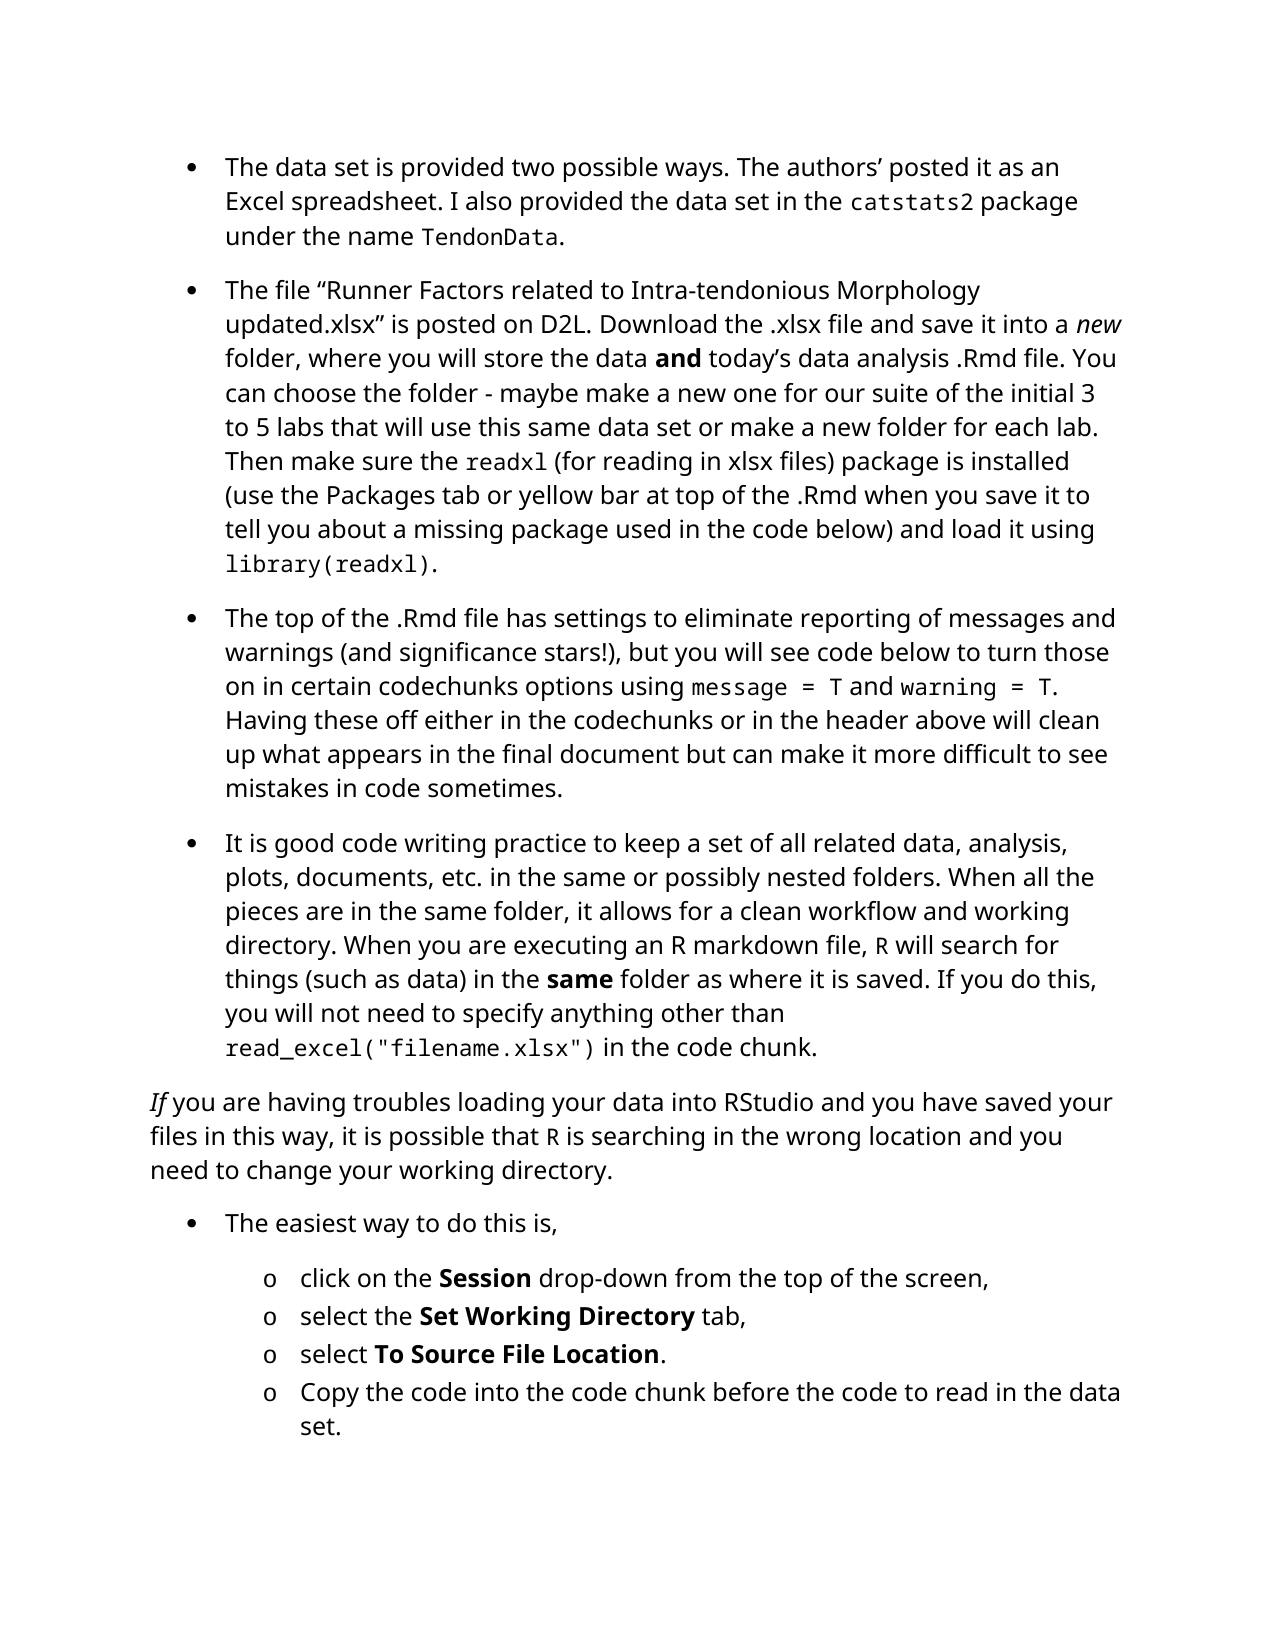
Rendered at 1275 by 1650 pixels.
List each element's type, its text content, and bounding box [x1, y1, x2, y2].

list select the Set Working Directory tab, [262, 1299, 1125, 1333]
list The top of the .Rmd file has settings to eliminate reporting of messages and warnings (and significance stars!), but you will see code below to turn those on in certain codechunks options using message = T and warning = T. Having these off either in the codechunks or in the header above will clean up what appears in the final document but can make it more difficult to see mistakes in code sometimes. [187, 600, 1125, 805]
list The easiest way to do this is, [187, 1206, 1125, 1240]
text If you are having troubles loading your data into RStudio and you have saved your files in this way, it is possible that R is searching in the wrong location and you need to change your working directory. [150, 1085, 1125, 1187]
list The file “Runner Factors related to Intra-tendonious Morphology updated.xlsx” is posted on D2L. Download the .xlsx file and save it into a new folder, where you will store the data and today’s data analysis .Rmd file. You can choose the folder - maybe make a new one for our suite of the initial 3 to 5 labs that will use this same data set or make a new folder for each lab. Then make sure the readxl (for reading in xlsx files) package is installed (use the Packages tab or yellow bar at top of the .Rmd when you save it to tell you about a missing package used in the code below) and load it using library(readxl). [187, 273, 1125, 579]
list select To Source File Location. [262, 1337, 1125, 1371]
list It is good code writing practice to keep a set of all related data, analysis, plots, documents, etc. in the same or possibly nested folders. When all the pieces are in the same folder, it allows for a clean workflow and working directory. When you are executing an R markdown file, R will search for things (such as data) in the same folder as where it is saved. If you do this, you will not need to specify anything other than read_excel("filename.xlsx") in the code chunk. [187, 826, 1125, 1064]
list Copy the code into the code chunk before the code to read in the data set. [262, 1375, 1125, 1443]
list click on the Session drop-down from the top of the screen, [262, 1261, 1125, 1295]
list The data set is provided two possible ways. The authors’ posted it as an Excel spreadsheet. I also provided the data set in the catstats2 package under the name TendonData. [187, 150, 1125, 252]
